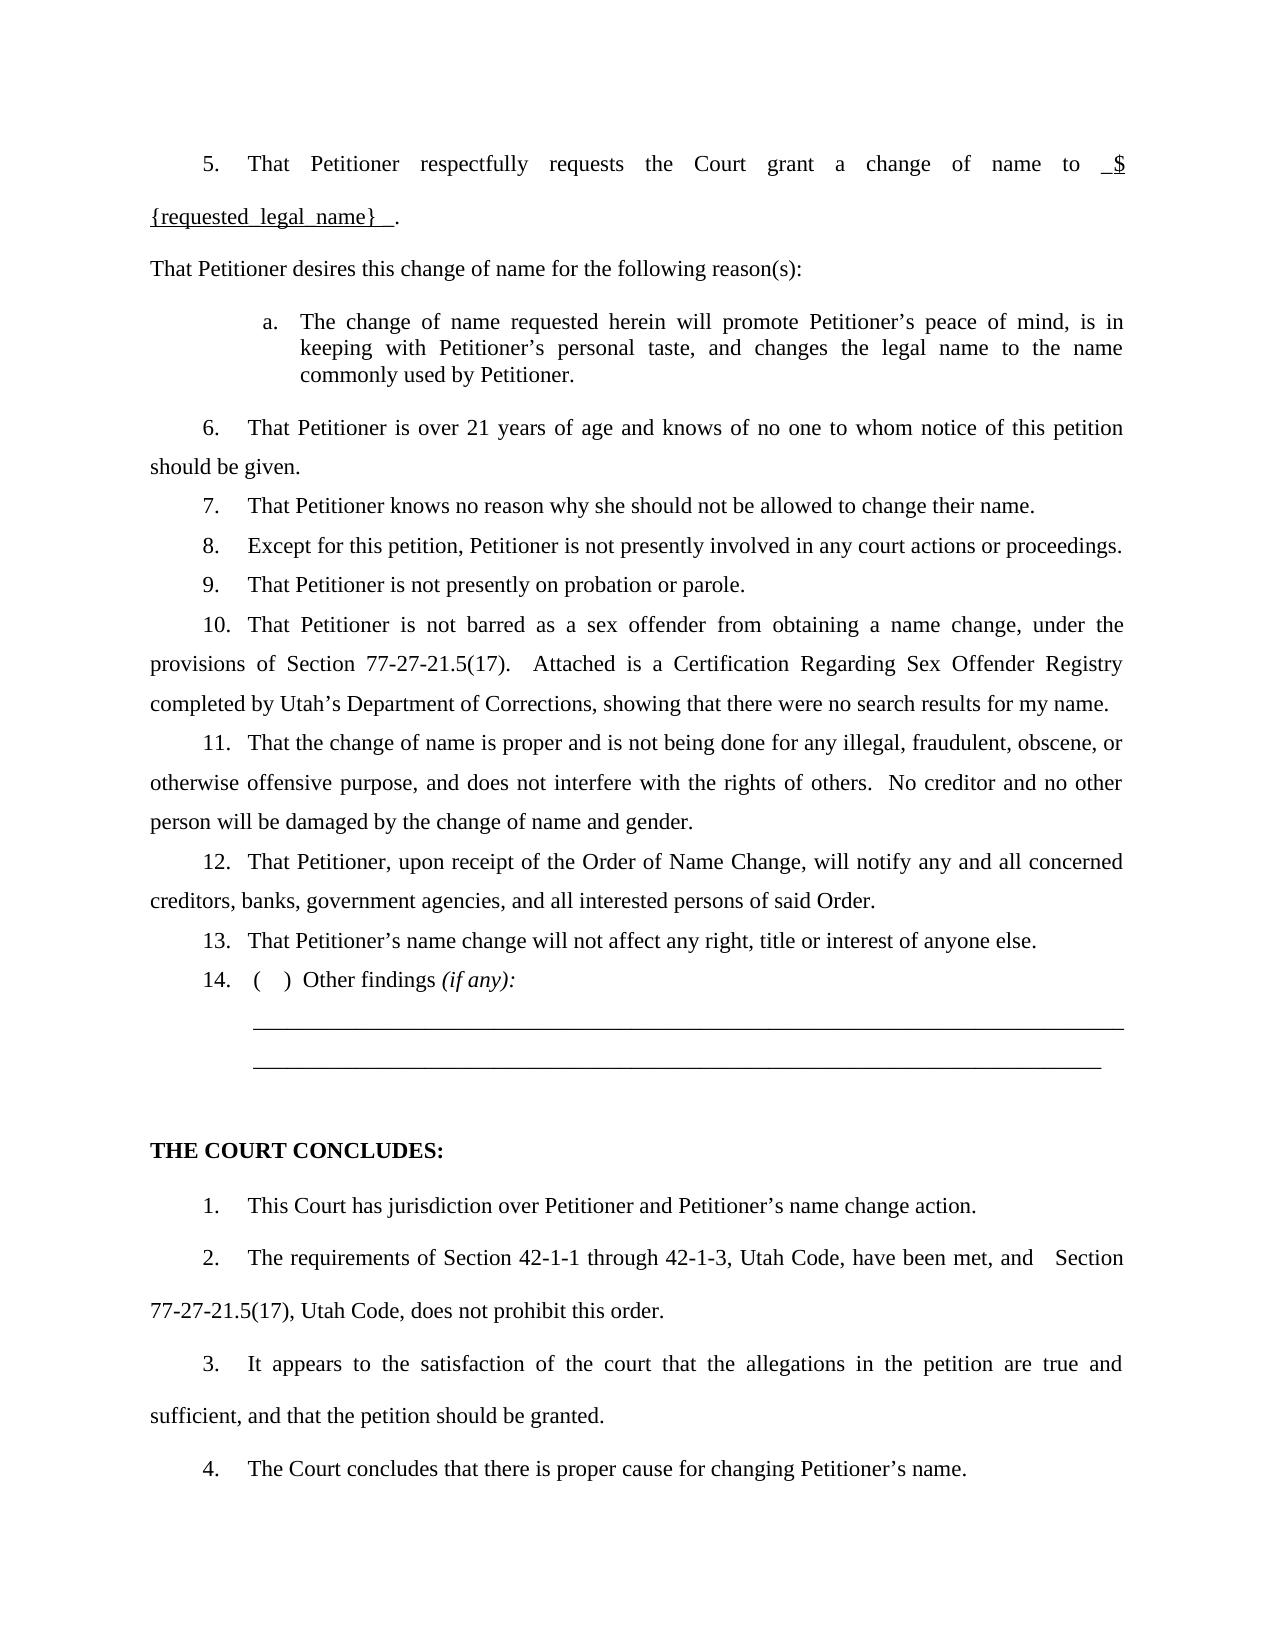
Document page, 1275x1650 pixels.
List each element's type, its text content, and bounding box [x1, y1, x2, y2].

list The change of name requested herein will promote Petitioner’s peace of mind, is in keeping with Petitioner’s personal taste, and changes the legal name to the name commonly used by Petitioner. [262, 308, 1125, 387]
list That Petitioner, upon receipt of the Order of Name Change, will notify any and all concerned creditors, banks, government agencies, and all interested persons of said Order. [150, 848, 1125, 914]
list Except for this petition, Petitioner is not presently involved in any court actions or proceedings. [150, 532, 1125, 558]
text That Petitioner desires this change of name for the following reason(s): [150, 255, 1125, 282]
list This Court has jurisdiction over Petitioner and Petitioner’s name change action. [150, 1192, 1125, 1218]
text THE COURT CONCLUDES: [150, 1137, 1125, 1164]
list That Petitioner is not presently on probation or parole. [150, 571, 1125, 598]
list That the change of name is proper and is not being done for any illegal, fraudulent, obscene, or otherwise offensive purpose, and does not interfere with the rights of others. No creditor and no other person will be damaged by the change of name and gender. [150, 729, 1125, 835]
list It appears to the satisfaction of the court that the allegations in the petition are true and sufficient, and that the petition should be granted. [150, 1350, 1125, 1429]
list That Petitioner is over 21 years of age and knows of no one to whom notice of this petition should be given. [150, 413, 1125, 479]
list The requirements of Section 42-1-1 through 42-1-3, Utah Code, have been met, and Section 77-27-21.5(17), Utah Code, does not prohibit this order. [150, 1244, 1125, 1323]
list The Court concludes that there is proper cause for changing Petitioner’s name. [150, 1455, 1125, 1482]
list That Petitioner respectfully requests the Court grant a change of name to _${requested_legal_name} _. [150, 150, 1125, 229]
list That Petitioner’s name change will not affect any right, title or interest of anyone else. [150, 927, 1125, 953]
list That Petitioner knows no reason why she should not be allowed to change their name. [150, 492, 1125, 519]
list That Petitioner is not barred as a sex offender from obtaining a name change, under the provisions of Section 77-27-21.5(17). Attached is a Certification Regarding Sex Offender Registry completed by Utah’s Department of Corrections, showing that there were no search results for my name. [150, 611, 1125, 716]
list ( ) Other findings (if any): ______________________________________________________________________________________________________________________________________________________ [202, 966, 1125, 1072]
